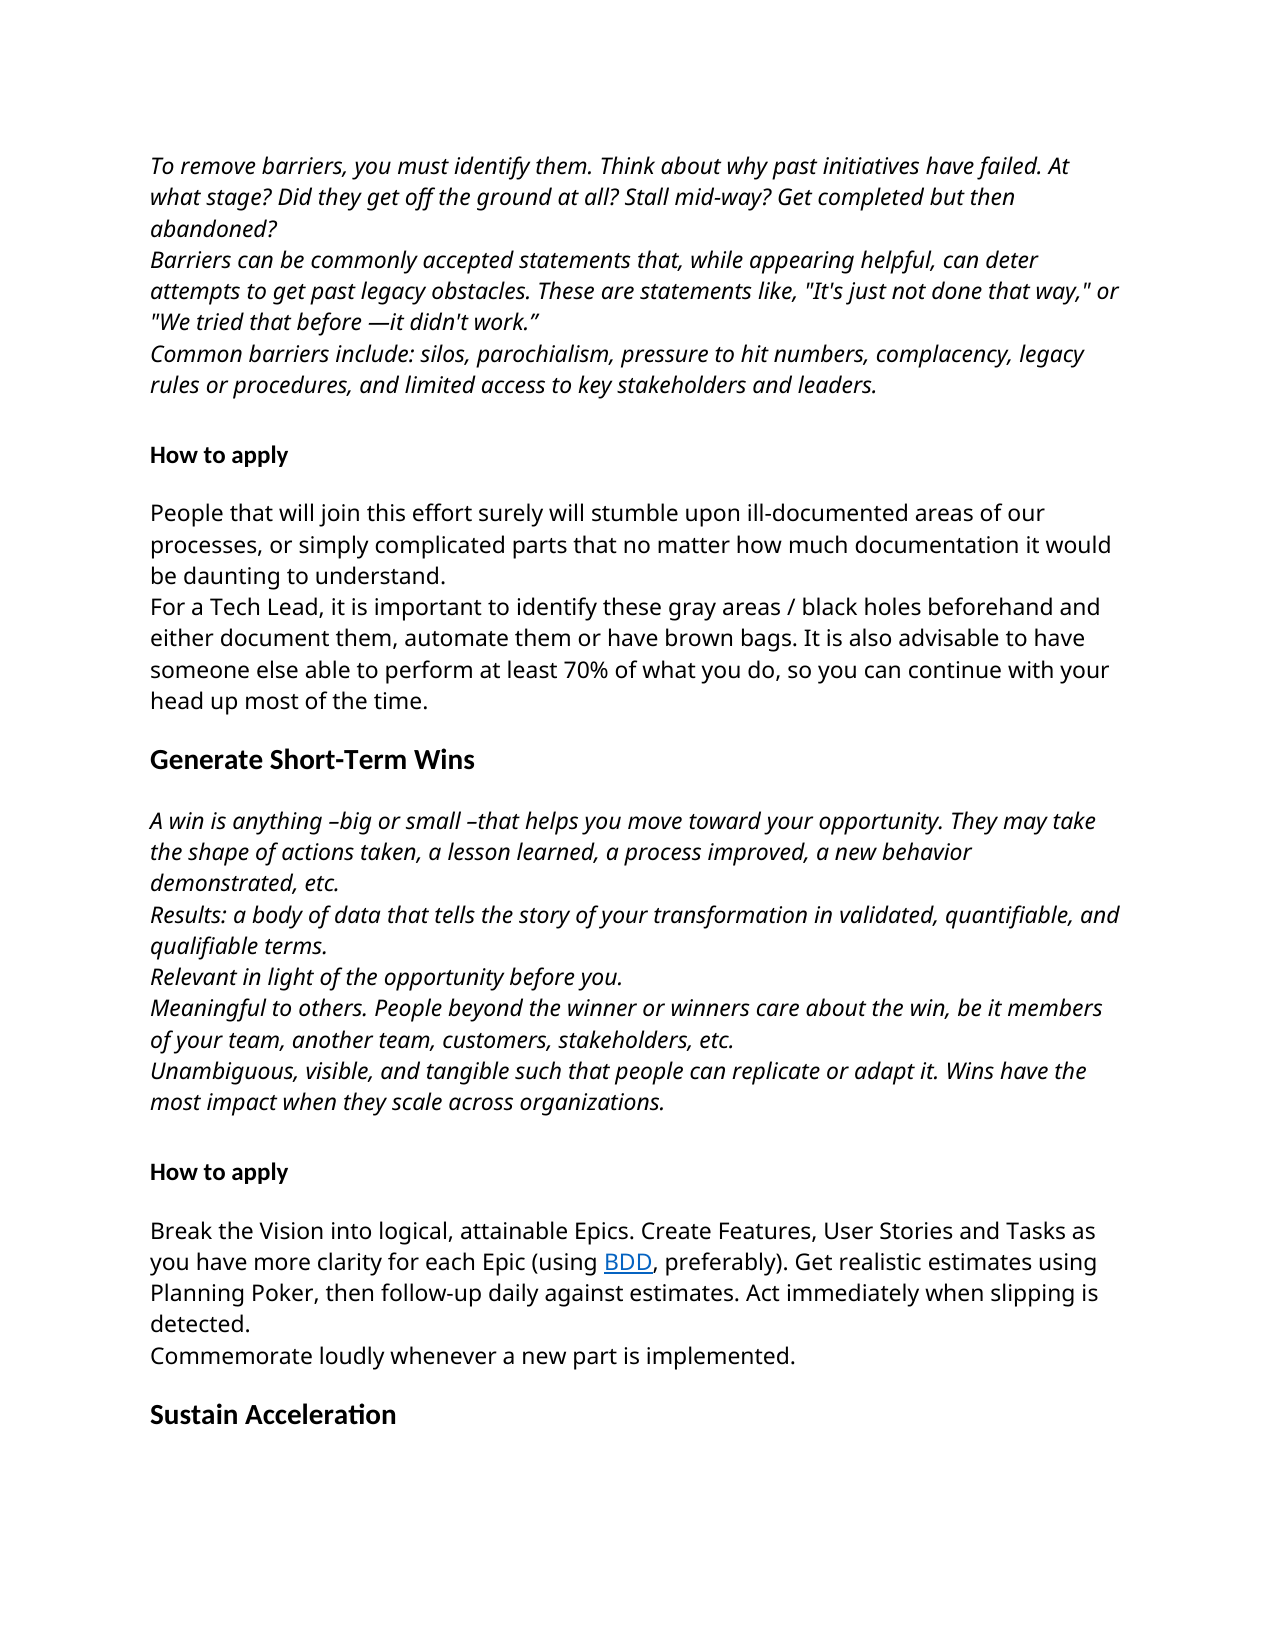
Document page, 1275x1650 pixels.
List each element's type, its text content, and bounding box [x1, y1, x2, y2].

text To remove barriers, you must identify them. Think about why past initiatives have failed. At what stage? Did they get off the ground at all? Stall mid-way? Get completed but then abandoned? [150, 150, 1125, 244]
text Barriers can be commonly accepted statements that, while appearing helpful, can deter attempts to get past legacy obstacles. These are statements like, "It's just not done that way," or "We tried that before —it didn't work.” [150, 244, 1125, 337]
text People that will join this effort surely will stumble upon ill-documented areas of our processes, or simply complicated parts that no matter how much documentation it would be daunting to understand. [150, 497, 1125, 591]
text Relevant in light of the opportunity before you. [150, 961, 1125, 992]
subtitle How to apply [150, 439, 1125, 469]
text Break the Vision into logical, attainable Epics. Create Features, User Stories and Tasks as you have more clarity for each Epic (using BDD, preferably). Get realistic estimates using Planning Poker, then follow-up daily against estimates. Act immediately when slipping is detected. [150, 1215, 1125, 1340]
subtitle Generate Short-Term Wins [150, 741, 1125, 777]
text Results: a body of data that tells the story of your transformation in validated, quantifiable, and qualifiable terms. [150, 898, 1125, 961]
text For a Tech Lead, it is important to identify these gray areas / black holes beforehand and either document them, automate them or have brown bags. It is also advisable to have someone else able to perform at least 70% of what you do, so you can continue with your head up most of the time. [150, 591, 1125, 716]
text Commemorate loudly whenever a new part is implemented. [150, 1340, 1125, 1371]
text A win is anything –big or small –that helps you move toward your opportunity. They may take the shape of actions taken, a lesson learned, a process improved, a new behavior demonstrated, etc. [150, 805, 1125, 898]
subtitle Sustain Acceleration [150, 1396, 1125, 1432]
text Unambiguous, visible, and tangible such that people can replicate or adapt it. Wins have the most impact when they scale across organizations. [150, 1055, 1125, 1117]
text Meaningful to others. People beyond the winner or winners care about the win, be it members of your team, another team, customers, stakeholders, etc. [150, 992, 1125, 1055]
text Common barriers include: silos, parochialism, pressure to hit numbers, complacency, legacy rules or procedures, and limited access to key stakeholders and leaders. [150, 337, 1125, 400]
subtitle How to apply [150, 1156, 1125, 1187]
